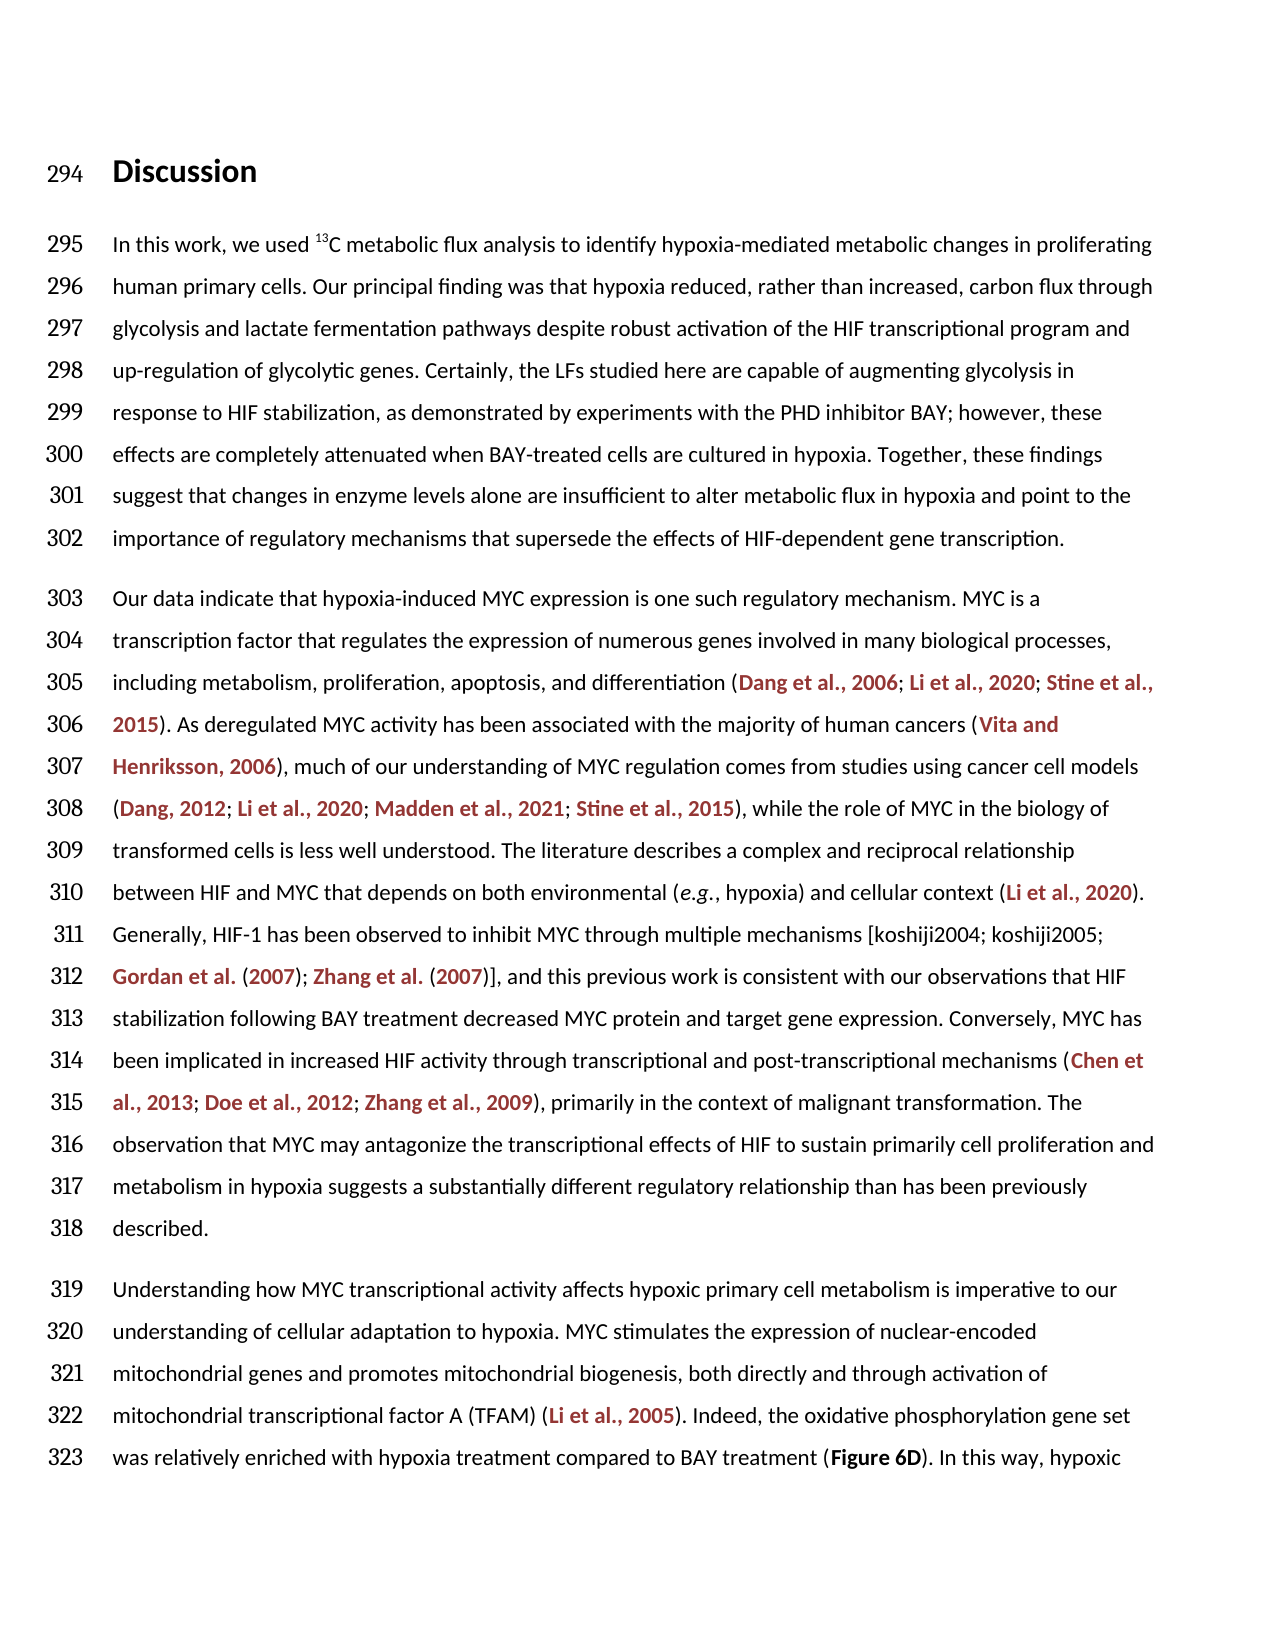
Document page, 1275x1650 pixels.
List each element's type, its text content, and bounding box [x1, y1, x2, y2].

text In this work, we used 13C metabolic flux analysis to identify hypoxia-mediated metabolic changes in proliferating human primary cells. Our principal finding was that hypoxia reduced, rather than increased, carbon flux through glycolysis and lactate fermentation pathways despite robust activation of the HIF transcriptional program and up-regulation of glycolytic genes. Certainly, the LFs studied here are capable of augmenting glycolysis in response to HIF stabilization, as demonstrated by experiments with the PHD inhibitor BAY; however, these effects are completely attenuated when BAY-treated cells are cultured in hypoxia. Together, these findings suggest that changes in enzyme levels alone are insufficient to alter metabolic flux in hypoxia and point to the importance of regulatory mechanisms that supersede the effects of HIF-dependent gene transcription. [112, 230, 1162, 552]
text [112, 1275, 1162, 1471]
text Our data indicate that hypoxia-induced MYC expression is one such regulatory mechanism. MYC is a transcription factor that regulates the expression of numerous genes involved in many biological processes, including metabolism, proliferation, apoptosis, and differentiation (Dang et al., 2006; Li et al., 2020; Stine et al., 2015). As deregulated MYC activity has been associated with the majority of human cancers (Vita and Henriksson, 2006), much of our understanding of MYC regulation comes from studies using cancer cell models (Dang, 2012; Li et al., 2020; Madden et al., 2021; Stine et al., 2015), while the role of MYC in the biology of transformed cells is less well understood. The literature describes a complex and reciprocal relationship between HIF and MYC that depends on both environmental (e.g., hypoxia) and cellular context (Li et al., 2020). Generally, HIF-1 has been observed to inhibit MYC through multiple mechanisms [koshiji2004; koshiji2005; Gordan et al. (2007); Zhang et al. (2007)], and this previous work is consistent with our observations that HIF stabilization following BAY treatment decreased MYC protein and target gene expression. Conversely, MYC has been implicated in increased HIF activity through transcriptional and post-transcriptional mechanisms (Chen et al., 2013; Doe et al., 2012; Zhang et al., 2009), primarily in the context of malignant transformation. The observation that MYC may antagonize the transcriptional effects of HIF to sustain primarily cell proliferation and metabolism in hypoxia suggests a substantially different regulatory relationship than has been previously described. [112, 584, 1162, 1242]
subtitle Discussion [112, 150, 1162, 191]
